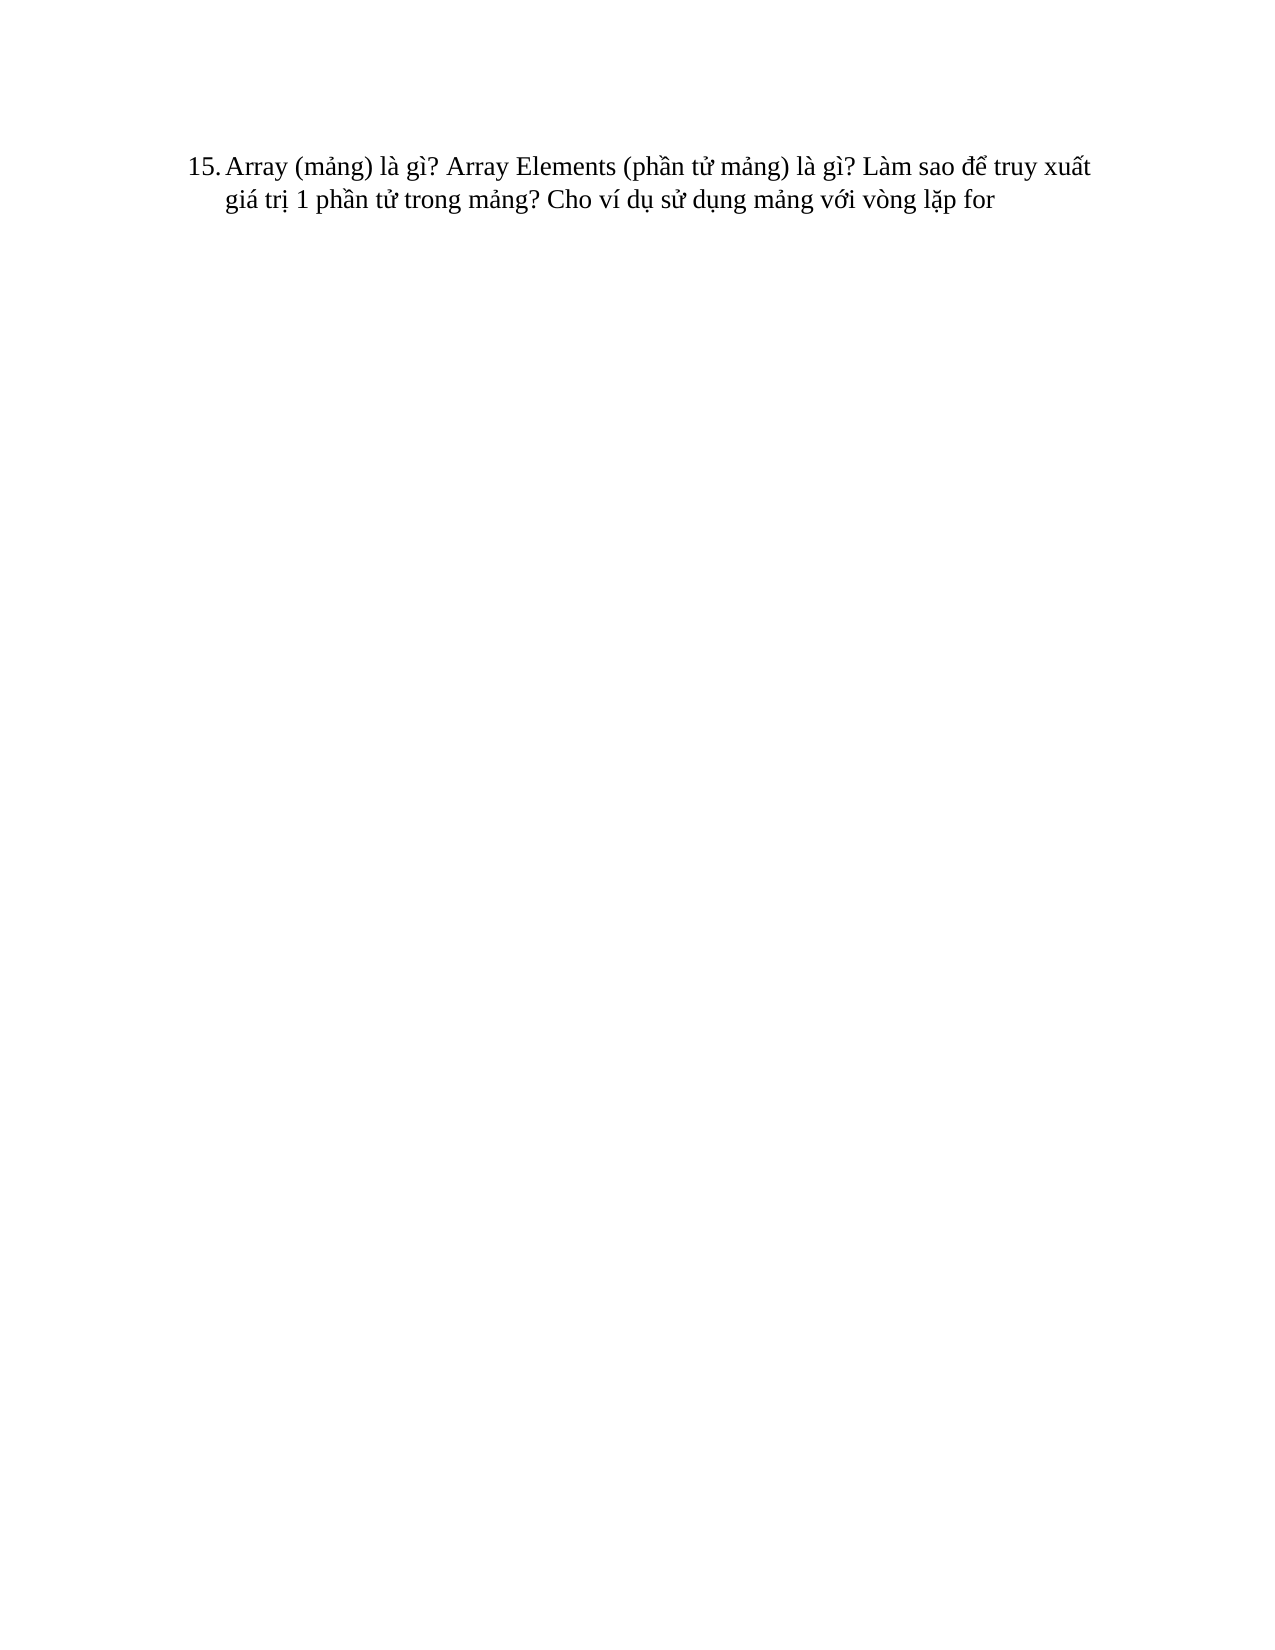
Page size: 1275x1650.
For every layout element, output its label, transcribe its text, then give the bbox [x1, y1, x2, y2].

list Array (mảng) là gì? Array Elements (phần tử mảng) là gì? Làm sao để truy xuất giá trị 1 phần tử trong mảng? Cho ví dụ sử dụng mảng với vòng lặp for [187, 150, 1125, 215]
